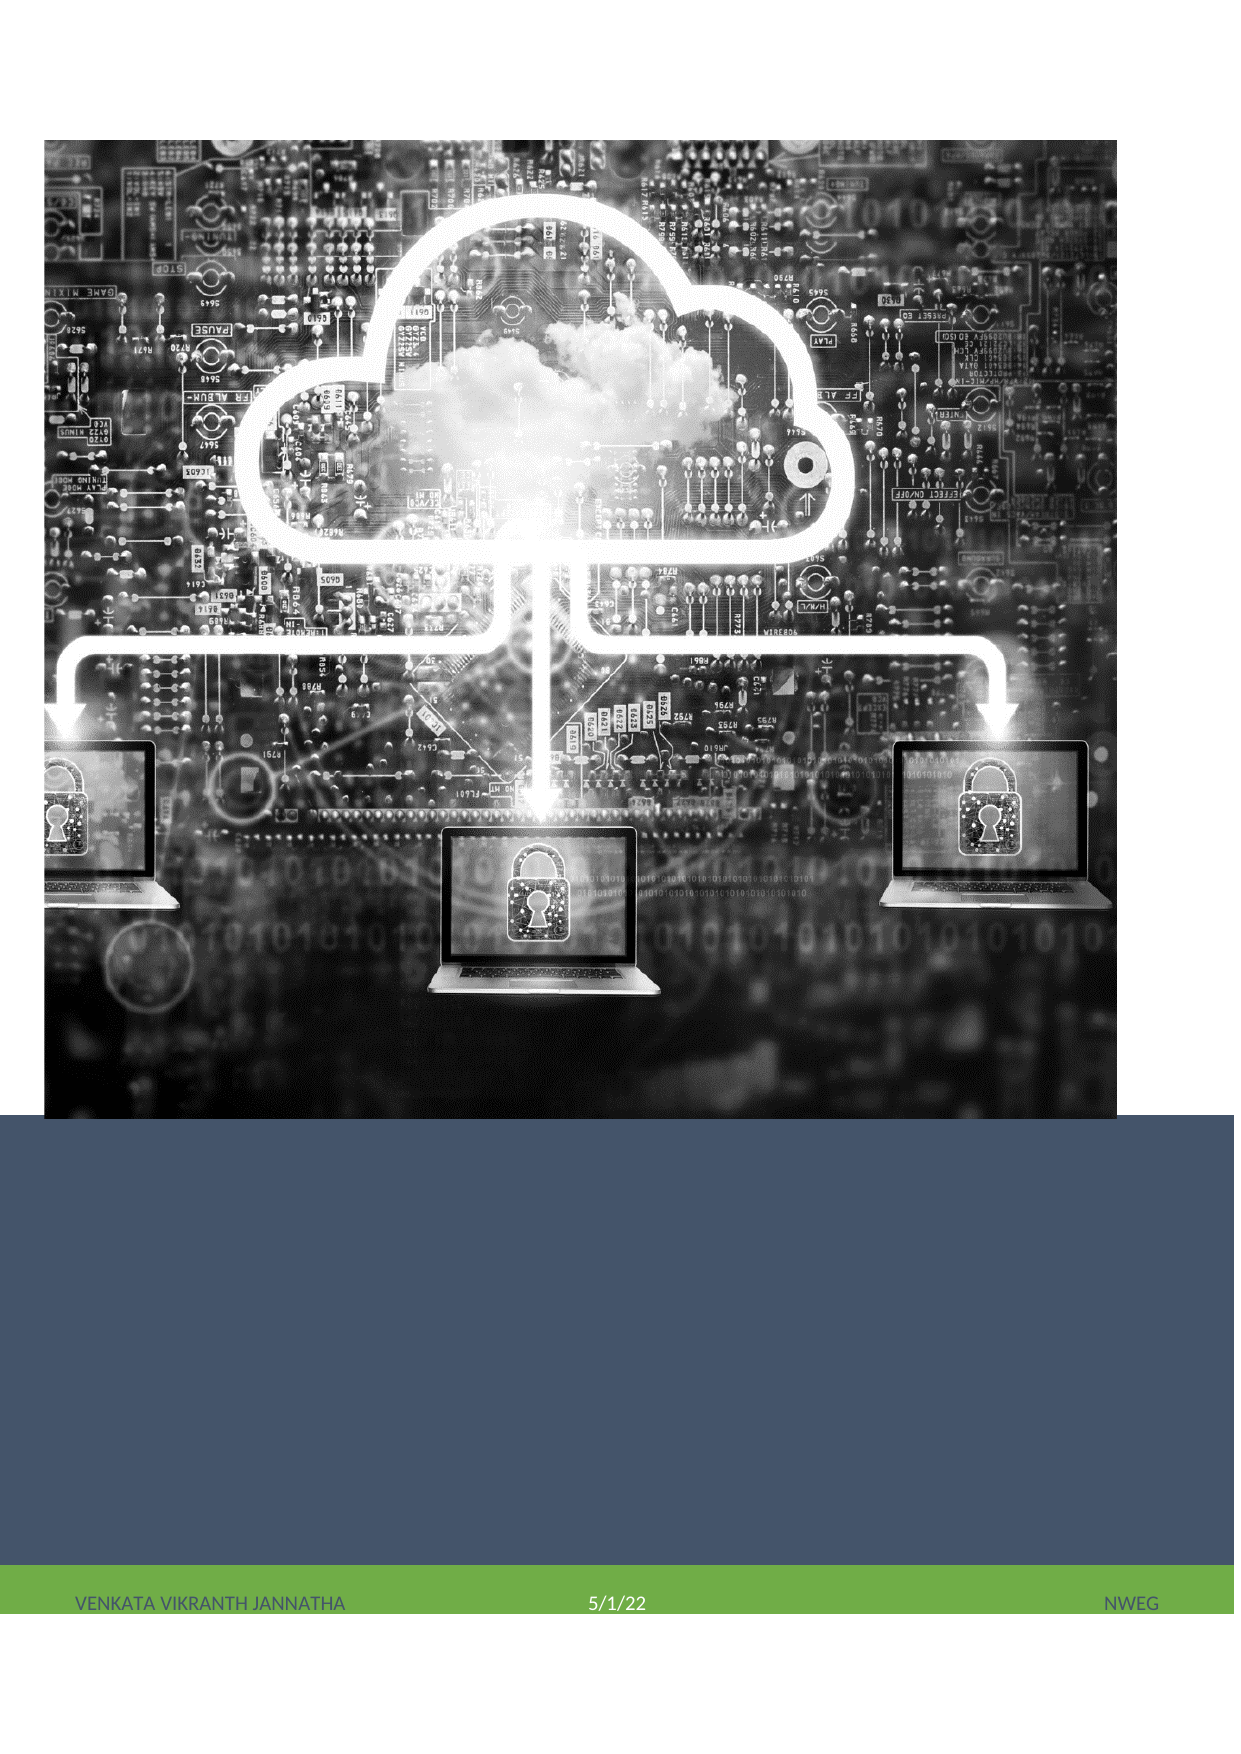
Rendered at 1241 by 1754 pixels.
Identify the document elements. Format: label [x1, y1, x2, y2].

picture [44, 140, 1117, 1119]
